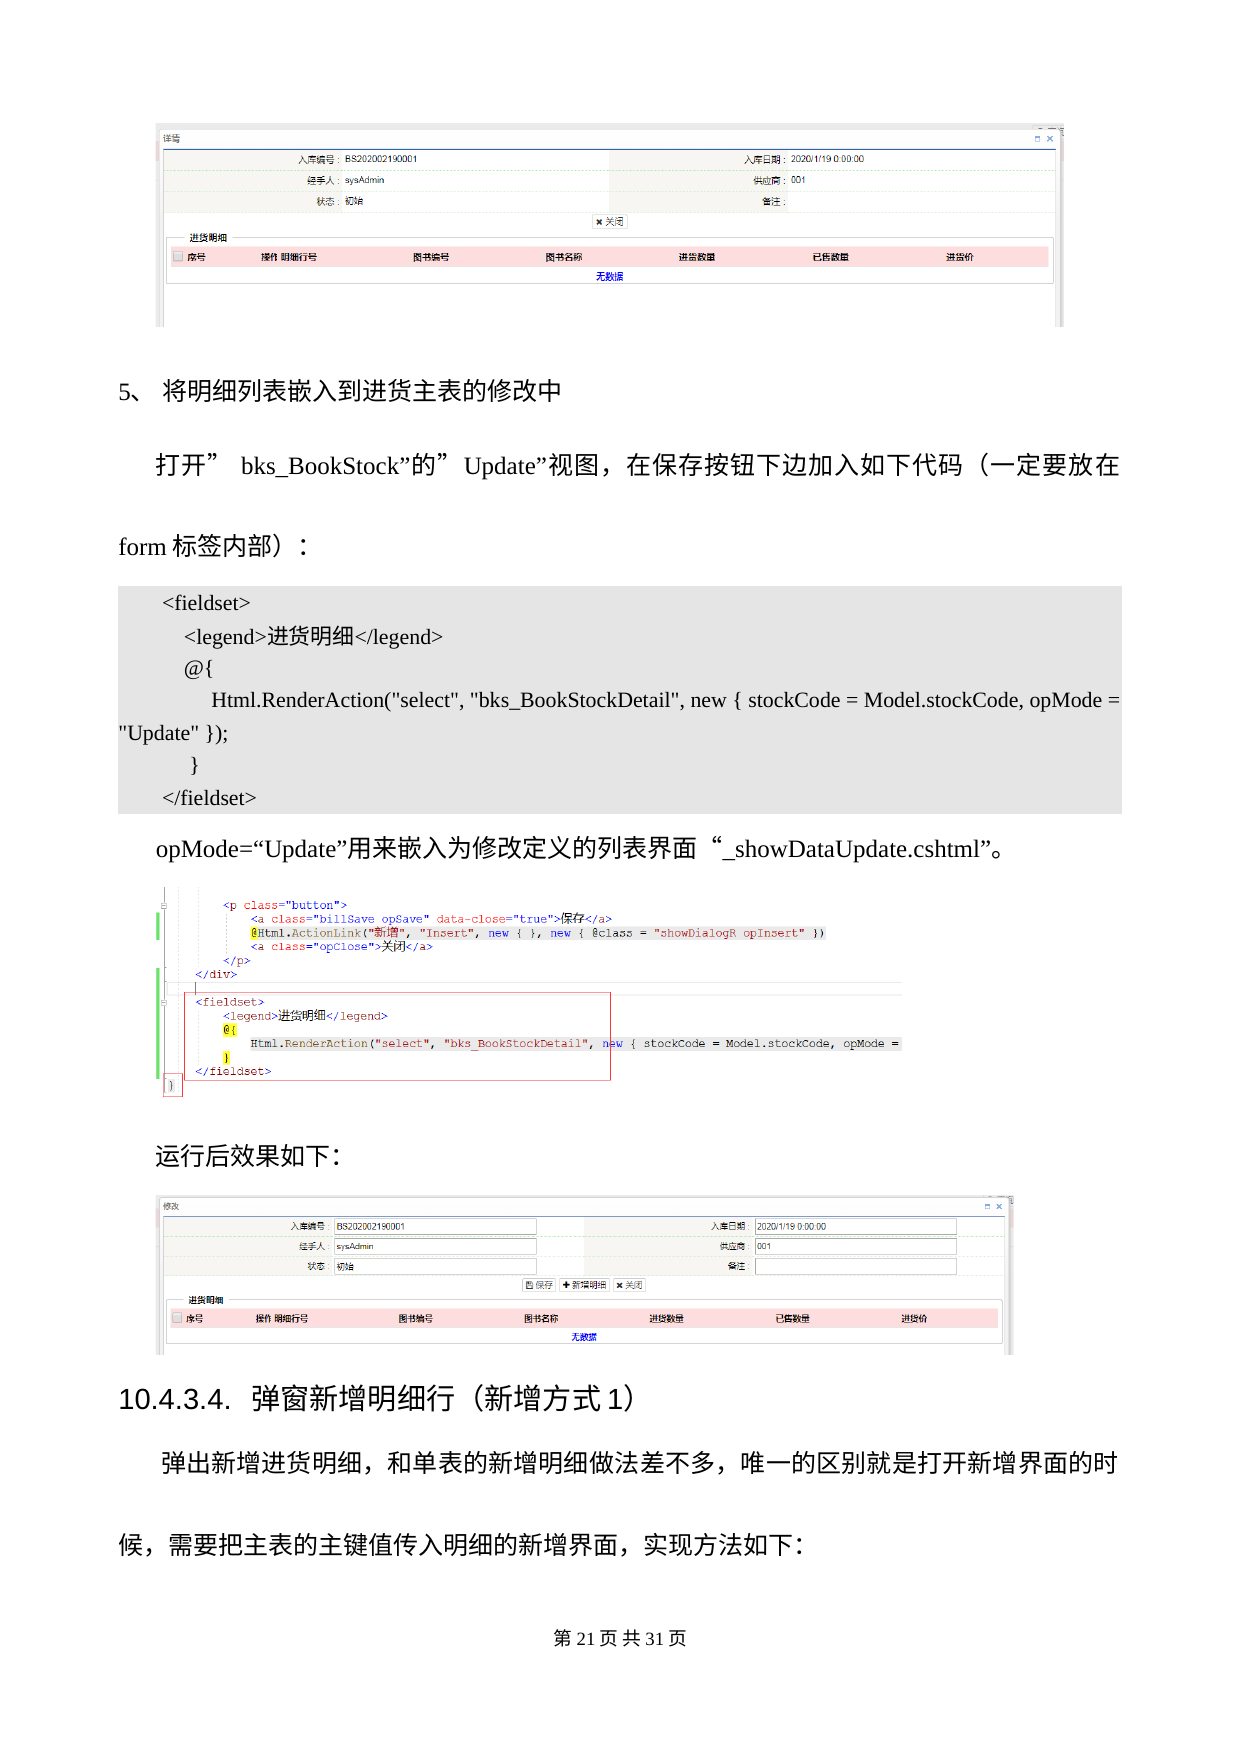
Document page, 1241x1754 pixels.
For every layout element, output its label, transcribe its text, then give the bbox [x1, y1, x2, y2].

text <fieldset> [118, 586, 1122, 619]
list 将明细列表嵌入到进货主表的修改中 [118, 357, 1122, 422]
text @{ [118, 651, 1122, 684]
text opMode=“Update”用来嵌入为修改定义的列表界面“_showDataUpdate.cshtml”。 [118, 814, 1122, 879]
text <legend>进货明细</legend> [118, 619, 1122, 651]
subtitle 弹窗新增明细行（新增方式1） [118, 1364, 1122, 1429]
picture [155, 887, 902, 1108]
text 弹出新增进货明细，和单表的新增明细做法差不多，唯一的区别就是打开新增界面的时候，需要把主表的主键值传入明细的新增界面，实现方法如下： [118, 1429, 1122, 1576]
text Html.RenderAction("select", "bks_BookStockDetail", new { stockCode = Model.stockCode, opMode = "Update" }); [118, 684, 1122, 749]
picture [155, 1195, 1014, 1355]
picture [155, 123, 1064, 327]
text } [118, 749, 1122, 781]
text 打开” bks_BookStock”的”Update”视图，在保存按钮下边加入如下代码（一定要放在form标签内部）： [118, 431, 1122, 577]
text 运行后效果如下： [118, 1122, 1122, 1187]
text </fieldset> [118, 781, 1122, 814]
